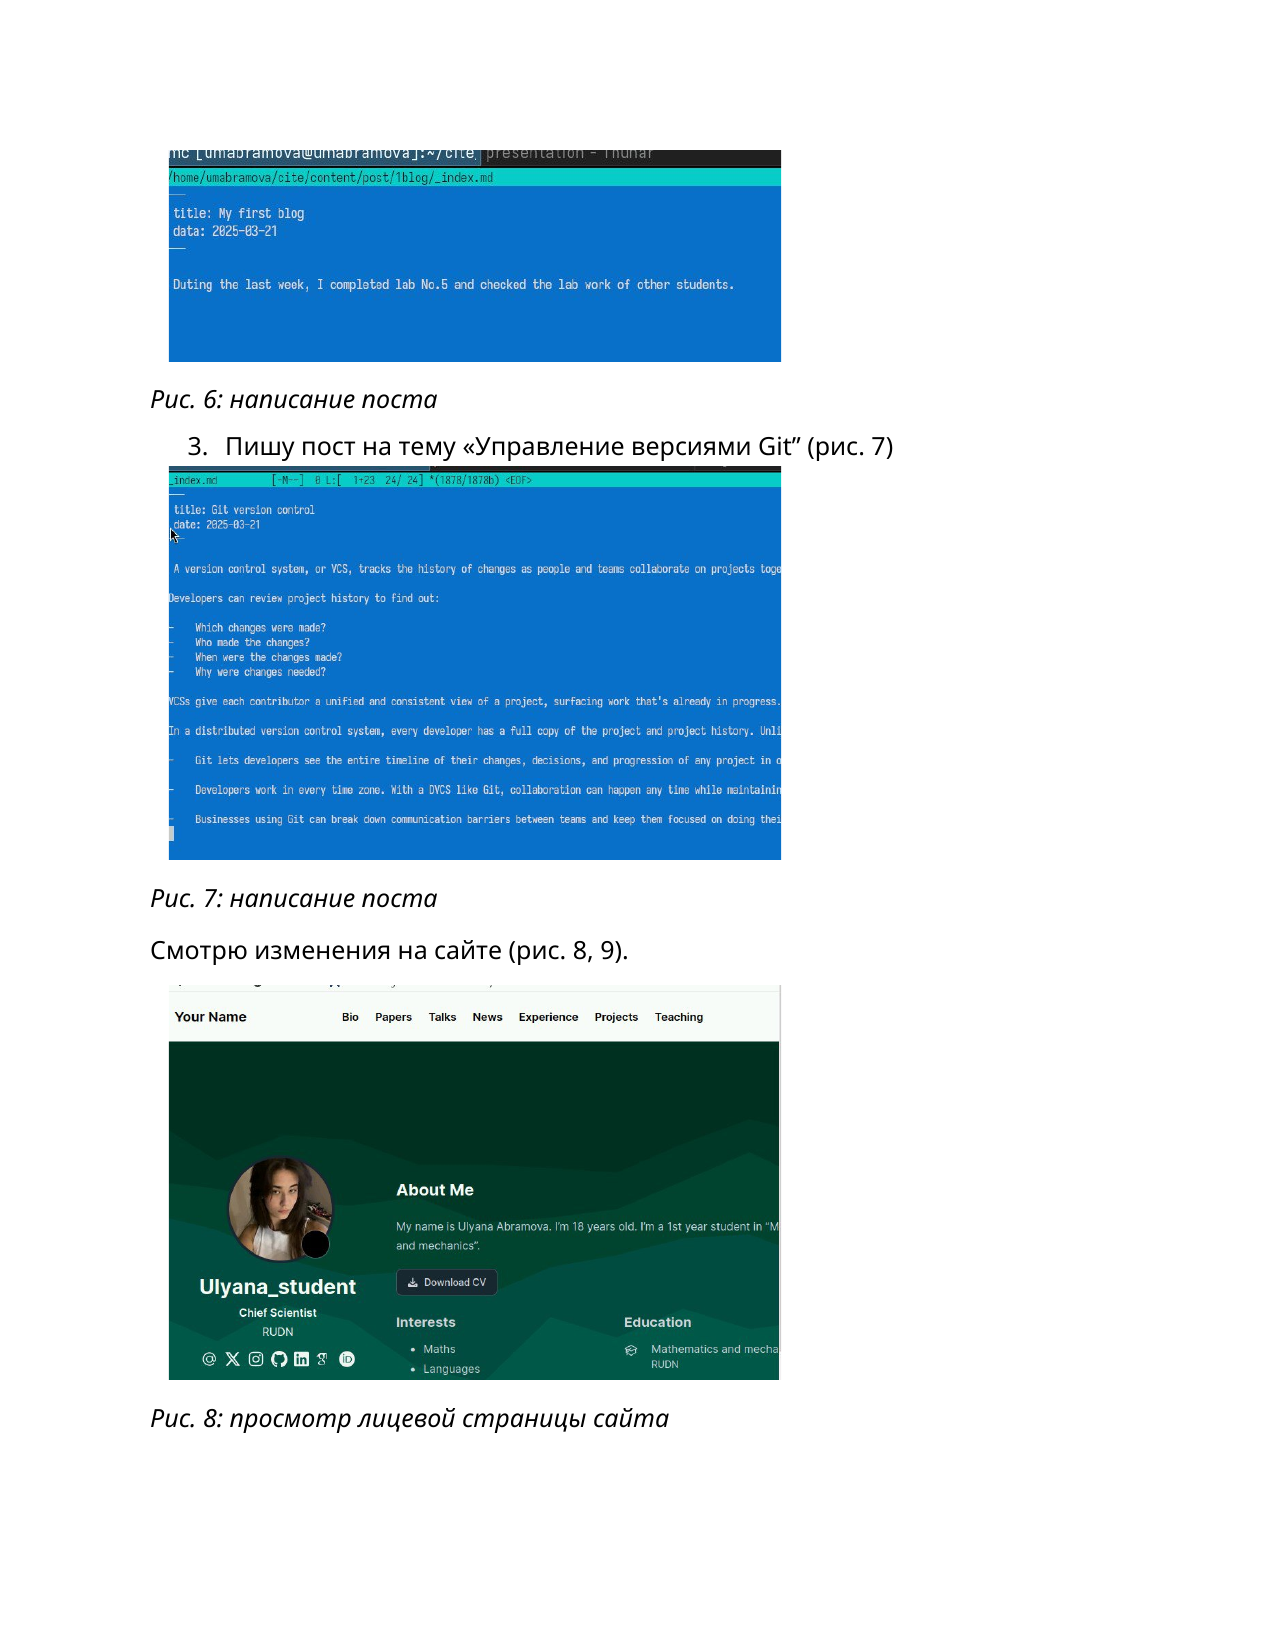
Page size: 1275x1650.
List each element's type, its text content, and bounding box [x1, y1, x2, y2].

list Пишу пост на тему «Управление версиями Git” (рис. 7) [187, 429, 1125, 463]
text Рис. 7: написание поста [150, 880, 1125, 914]
picture [168, 188, 782, 362]
picture [168, 985, 782, 1380]
picture [168, 150, 782, 185]
text Рис. 6: написание поста [150, 382, 1125, 416]
picture [168, 466, 782, 486]
picture [168, 489, 782, 860]
text Смотрю изменения на сайте (рис. 8, 9). [150, 933, 1125, 967]
text Рис. 8: просмотр лицевой страницы сайта [150, 1401, 1125, 1435]
